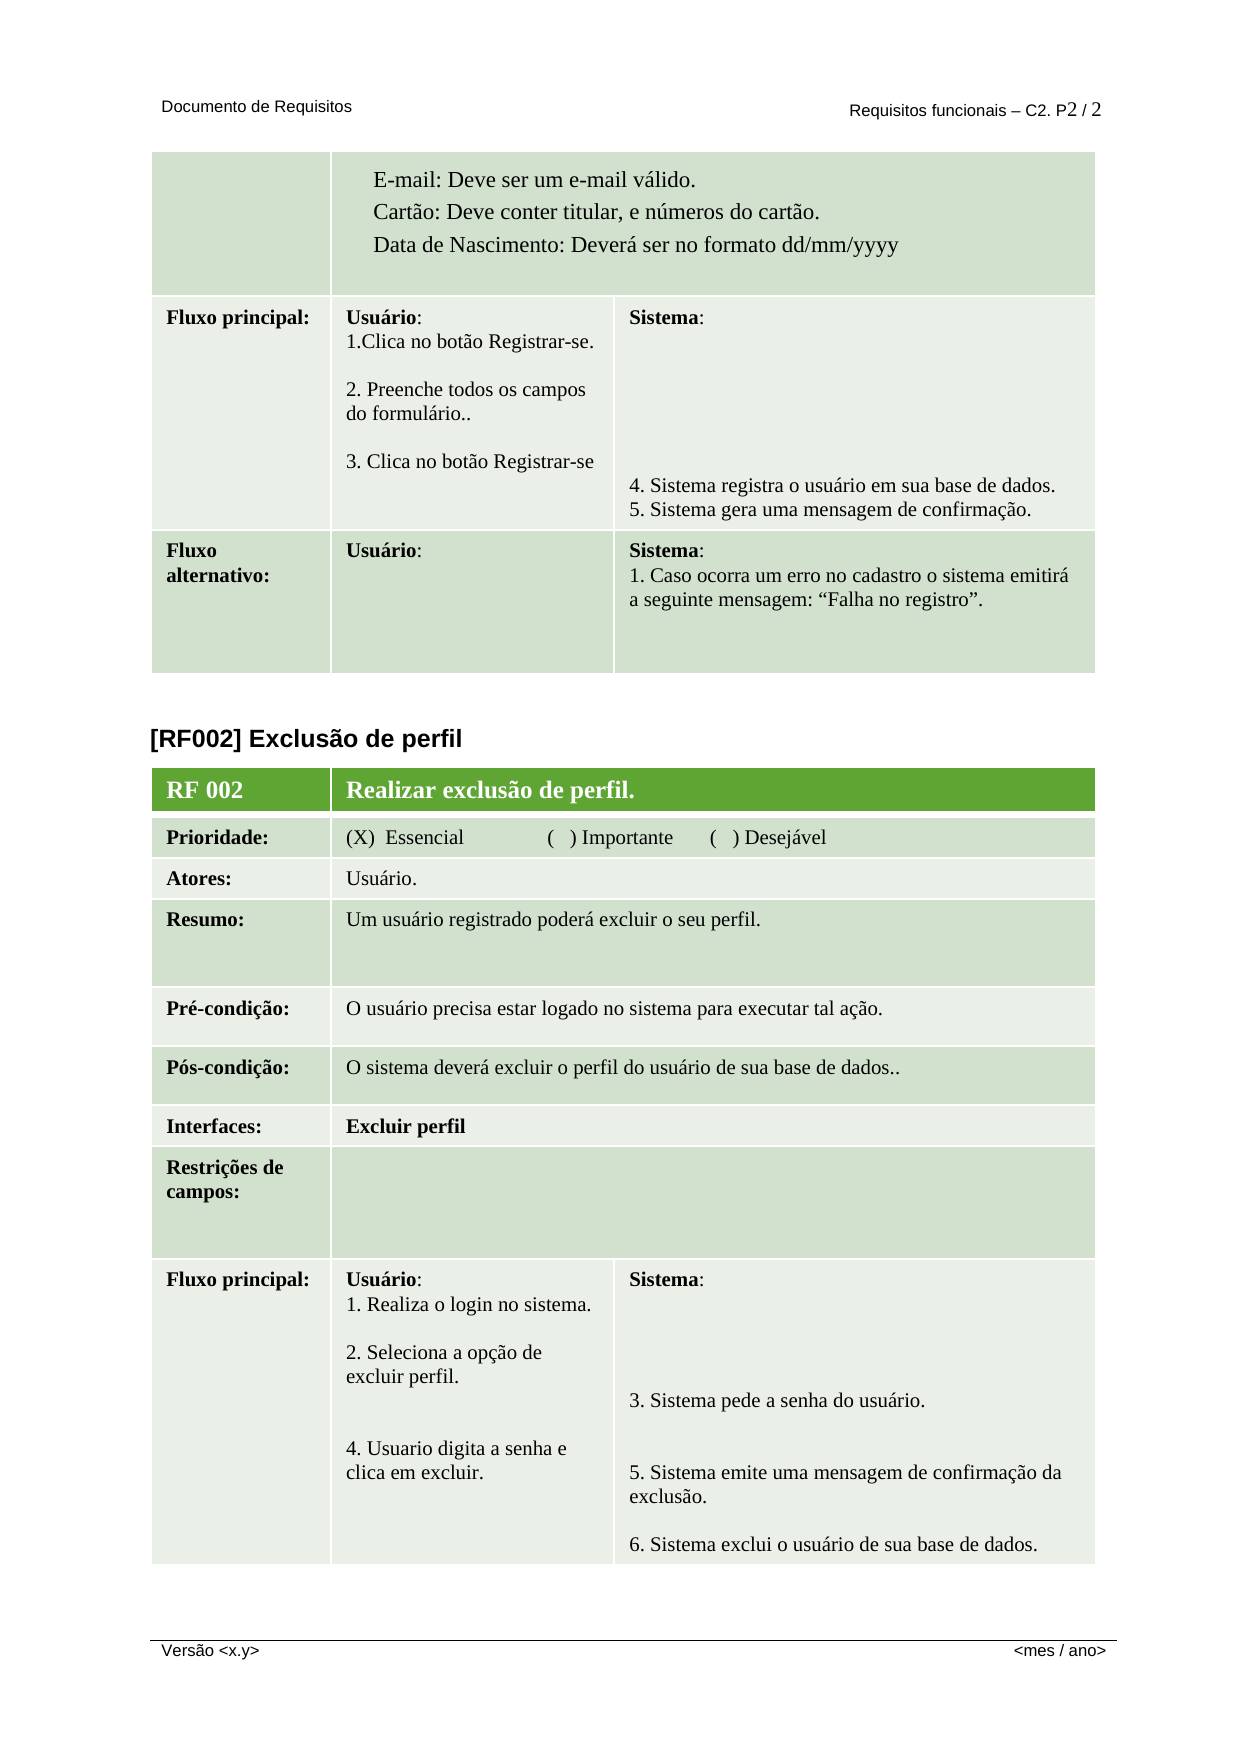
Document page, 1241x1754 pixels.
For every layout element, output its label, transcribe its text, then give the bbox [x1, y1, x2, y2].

table_cell Sistema: 4. Sistema registra o usuário em sua base de dados. 5. Sistema gera uma mensagem de confirmação. [615, 297, 1095, 529]
table_cell Prioridade: [152, 818, 330, 857]
table_header RF 002 [152, 768, 330, 811]
table_cell Fluxo principal: [152, 1260, 330, 1564]
table_cell Usuário: 1.Clica no botão Registrar-se. 2. Preenche todos os campos do formulário.. 3. Clica no botão Registrar-se [332, 297, 613, 529]
table_cell Pós-condição: [152, 1047, 330, 1104]
table_cell Atores: [152, 859, 330, 898]
text [RF002] Exclusão de perfil [150, 724, 1090, 753]
table_cell Usuário. [332, 859, 1095, 898]
table_cell Usuário: 1. Realiza o login no sistema. 2. Seleciona a opção de excluir perfil. 4. Usuario digita a senha e clica em excluir. [332, 1260, 613, 1564]
table_cell Restrições de campos: [152, 1147, 330, 1258]
table_cell O sistema deverá excluir o perfil do usuário de sua base de dados.. [332, 1047, 1095, 1104]
table_cell Um usuário registrado poderá excluir o seu perfil. [332, 900, 1095, 986]
table_cell O usuário precisa estar logado no sistema para executar tal ação. [332, 988, 1095, 1045]
table_cell Usuário: [332, 531, 613, 673]
table_cell Sistema: 3. Sistema pede a senha do usuário. 5. Sistema emite uma mensagem de confirmação da exclusão. 6. Sistema exclui o usuário de sua base de dados. [615, 1260, 1095, 1564]
table_cell [332, 1147, 1095, 1258]
table_cell Fluxo alternativo: [152, 531, 330, 673]
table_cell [152, 152, 330, 295]
table_cell (X) Essencial ( ) Importante ( ) Desejável [332, 818, 1095, 857]
table_cell Resumo: [152, 900, 330, 986]
table_cell Interfaces: [152, 1106, 330, 1145]
table_cell Pré-condição: [152, 988, 330, 1045]
table_cell Excluir perfil [332, 1106, 1095, 1145]
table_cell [332, 152, 1095, 295]
table_cell Sistema: 1. Caso ocorra um erro no cadastro o sistema emitirá a seguinte mensagem: “Falha no registro”. [615, 531, 1095, 673]
table_header Realizar exclusão de perfil. [332, 768, 1095, 811]
table_cell Fluxo principal: [152, 297, 330, 529]
